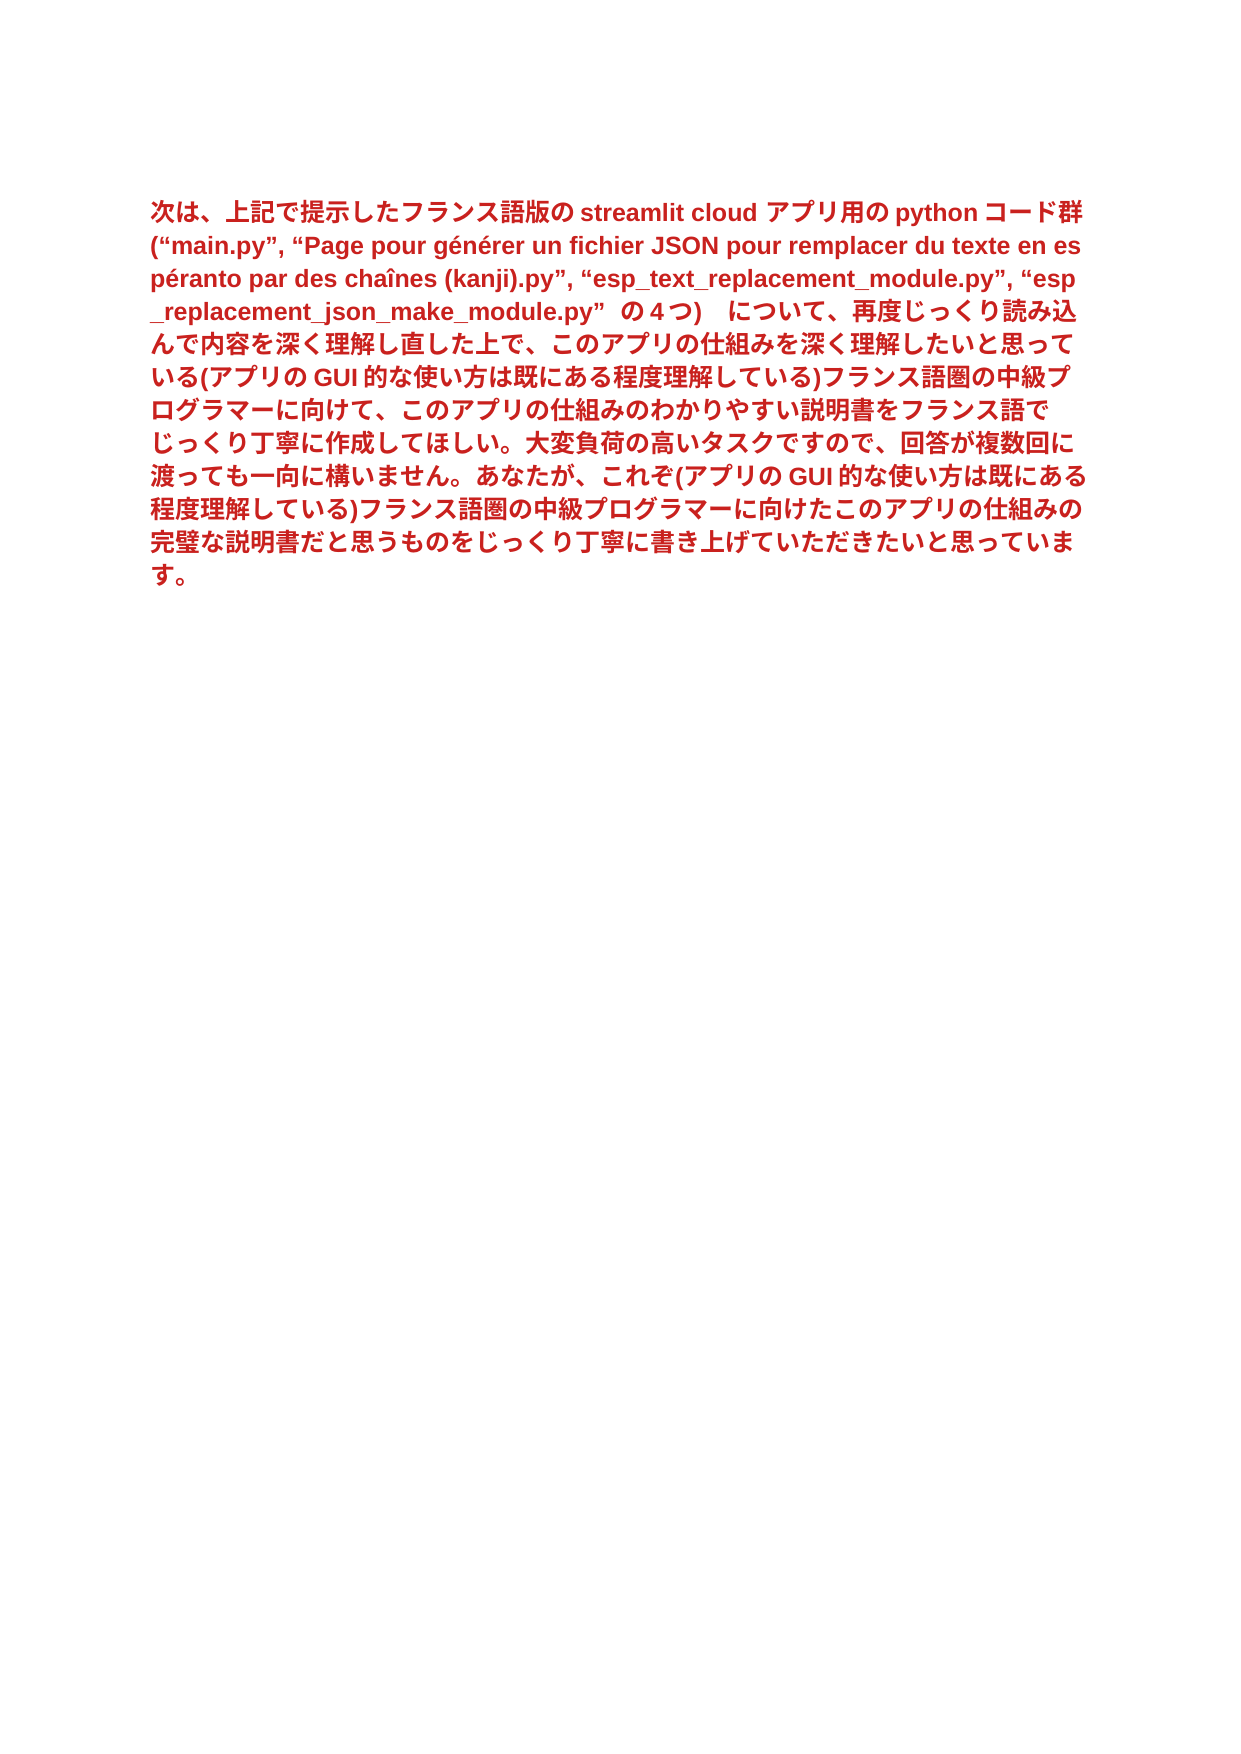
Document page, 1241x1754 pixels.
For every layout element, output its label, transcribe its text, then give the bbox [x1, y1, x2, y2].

text 次は、上記で提示したフランス語版のstreamlit cloud アプリ用のpythonコード群(“main.py”, “Page pour générer un fichier JSON pour remplacer du texte en espéranto par des chaînes (kanji).py”, “esp_text_replacement_module.py”, “esp_replacement_json_make_module.py” の4つ) について、再度じっくり読み込んで内容を深く理解し直した上で、このアプリの仕組みを深く理解したいと思っている(アプリのGUI的な使い方は既にある程度理解している)フランス語圏の中級プログラマーに向けて、このアプリの仕組みのわかりやすい説明書をフランス語でじっくり丁寧に作成してほしい。大変負荷の高いタスクですので、回答が複数回に渡っても一向に構いません。あなたが、これぞ(アプリのGUI的な使い方は既にある程度理解している)フランス語圏の中級プログラマーに向けたこのアプリの仕組みの完璧な説明書だと思うものをじっくり丁寧に書き上げていただきたいと思っています。 [150, 198, 1090, 589]
